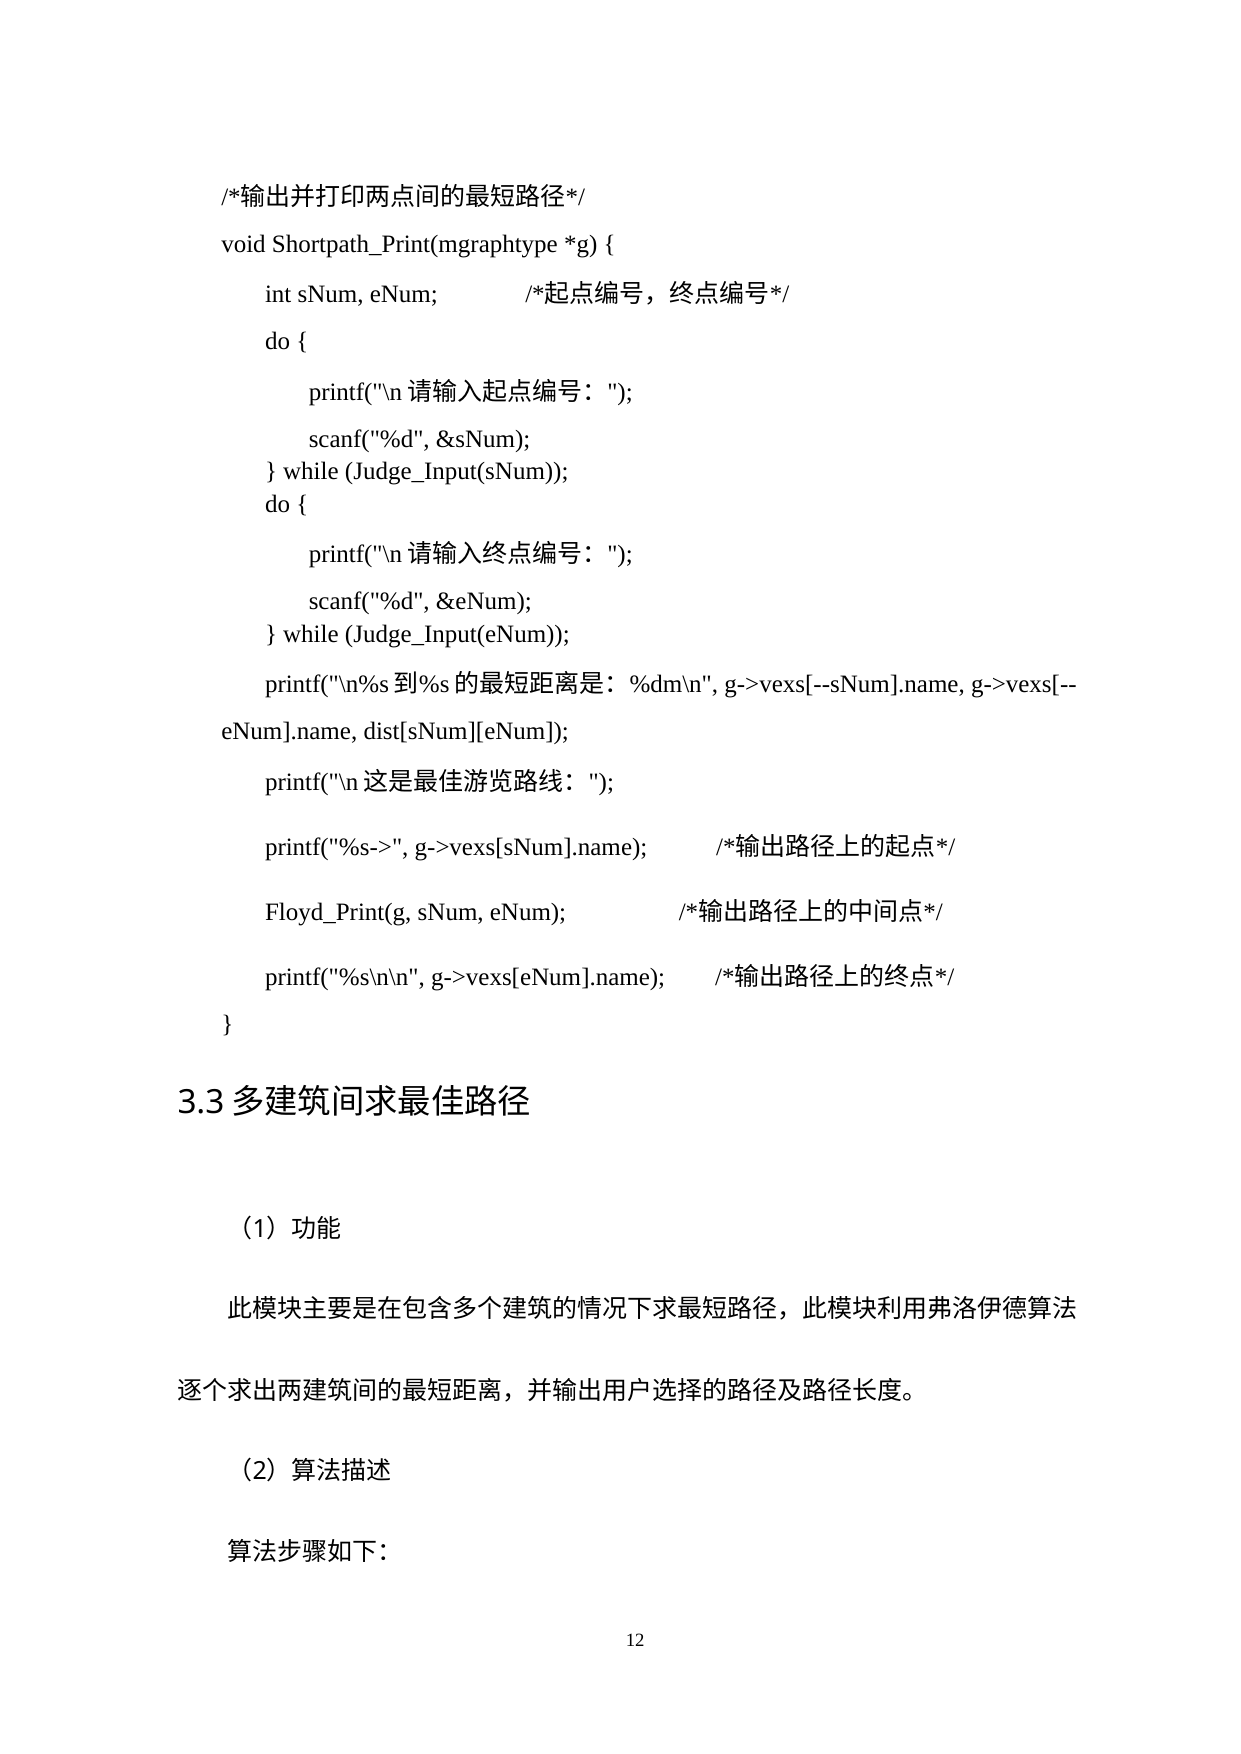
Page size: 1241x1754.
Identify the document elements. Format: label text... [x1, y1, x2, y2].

text scanf("%d", &sNum); [221, 422, 1092, 454]
text do { [221, 487, 1092, 519]
text （1）功能 [177, 1194, 1092, 1259]
text printf("\n请输入起点编号："); [221, 357, 1092, 422]
text scanf("%d", &eNum); [221, 584, 1092, 617]
text 此模块主要是在包含多个建筑的情况下求最短路径，此模块利用弗洛伊德算法逐个求出两建筑间的最短距离，并输出用户选择的路径及路径长度。 [177, 1274, 1092, 1421]
text } while (Judge_Input(eNum)); [221, 617, 1092, 649]
text printf("%s\n\n", g->vexs[eNum].name); /*输出路径上的终点*/ [221, 942, 1092, 1007]
text printf("\n%s到%s的最短距离是：%dm\n", g->vexs[--sNum].name, g->vexs[--eNum].name, dist[sNum][eNum]); [221, 649, 1092, 747]
text printf("\n请输入终点编号："); [221, 519, 1092, 584]
subtitle 3.3多建筑间求最佳路径 [177, 1067, 1092, 1132]
text printf("%s->", g->vexs[sNum].name); /*输出路径上的起点*/ [221, 812, 1092, 877]
text int sNum, eNum; /*起点编号，终点编号*/ [221, 259, 1092, 324]
text printf("\n这是最佳游览路线："); [221, 747, 1092, 812]
text void Shortpath_Print(mgraphtype *g) { [221, 227, 1092, 259]
text } while (Judge_Input(sNum)); [221, 454, 1092, 487]
text （2）算法描述 [177, 1436, 1092, 1501]
text } [221, 1007, 1092, 1039]
text /*输出并打印两点间的最短路径*/ [221, 162, 1092, 227]
text Floyd_Print(g, sNum, eNum); /*输出路径上的中间点*/ [221, 877, 1092, 942]
text do { [221, 324, 1092, 357]
text 算法步骤如下： [177, 1517, 1092, 1582]
